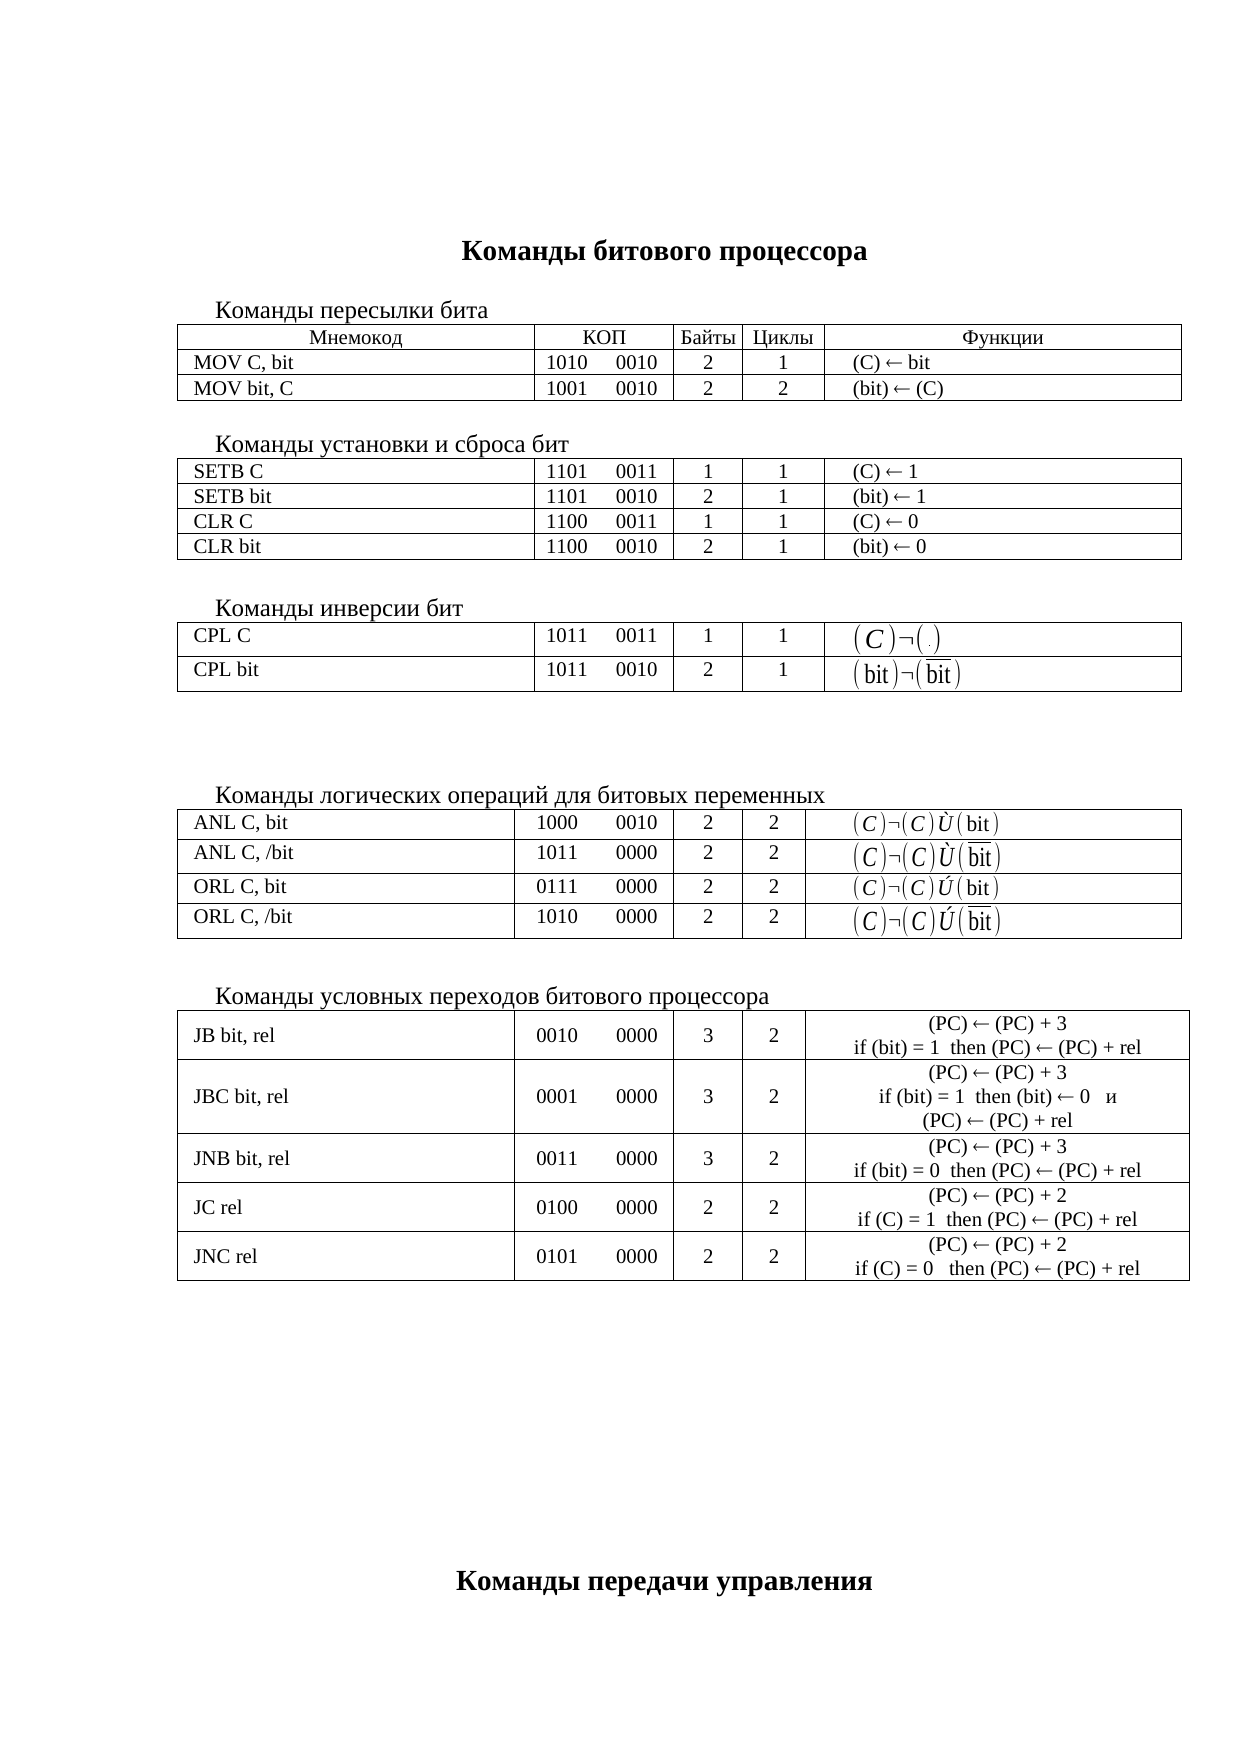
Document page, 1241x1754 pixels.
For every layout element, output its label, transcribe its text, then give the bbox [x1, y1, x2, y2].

table_cell 0111 [515, 874, 599, 903]
table_cell ОRL C, bit [178, 874, 514, 903]
table_cell CPL bit [178, 657, 534, 691]
table_cell 2 [743, 1183, 805, 1231]
table_header (PC) (PC) + 3 if (bit) = 1 then (PC) (PC) + rel [806, 1011, 1189, 1059]
table_cell 2 [743, 874, 805, 903]
table_cell 3 [674, 1134, 742, 1182]
table_cell 1 [743, 509, 824, 533]
table_cell 1010 [535, 350, 599, 374]
table_cell [825, 657, 1181, 691]
table_header 0010 [599, 810, 673, 839]
table_cell 2 [743, 1134, 805, 1182]
table_cell CLR C [178, 509, 534, 533]
table_header Мнемокод [178, 325, 534, 349]
table_cell 2 [743, 1060, 805, 1132]
text Команды установки и сброса бит [177, 429, 1152, 458]
table_cell 1 [743, 350, 824, 374]
table_cell 2 [674, 375, 742, 399]
table_cell 0011 [515, 1134, 599, 1182]
table_cell 0000 [599, 1232, 673, 1280]
table_header Байты [674, 325, 742, 349]
table_cell 0010 [599, 484, 673, 508]
table_cell 2 [674, 657, 742, 691]
text Команды условных переходов битового процессора [177, 981, 1152, 1010]
table_header 0010 [515, 1011, 599, 1059]
table_header 2 [743, 810, 805, 839]
table_cell 1 [674, 509, 742, 533]
table_header ANL C, bit [178, 810, 514, 839]
table_cell (bit) (C) [825, 375, 1181, 399]
table_cell 0001 [515, 1060, 599, 1132]
table_cell 1 [743, 484, 824, 508]
table_cell ANL C, /bit [178, 840, 514, 873]
table_header Циклы [743, 325, 824, 349]
table_cell 1101 [535, 484, 599, 508]
table_cell (C) bit [825, 350, 1181, 374]
table_header [825, 623, 1181, 656]
table_header [806, 810, 1181, 839]
table_cell (C) 0 [825, 509, 1181, 533]
table_cell 0000 [599, 904, 673, 937]
table_cell (PC) (PC) + 3 if (bit) = 1 then (bit) 0 и (PC) (PC) + rel [806, 1060, 1189, 1132]
table_cell 1100 [535, 534, 599, 558]
table_cell JNC rel [178, 1232, 514, 1280]
table_cell 0011 [599, 509, 673, 533]
table_cell 0000 [599, 874, 673, 903]
table_cell 2 [674, 874, 742, 903]
text Команды пересылки бита [177, 295, 1152, 324]
table_cell 0100 [515, 1183, 599, 1231]
table_cell 0010 [599, 534, 673, 558]
table_cell 2 [674, 904, 742, 937]
table_cell 2 [743, 1232, 805, 1280]
table_header 1 [674, 459, 742, 483]
table_cell MOV C, bit [178, 350, 534, 374]
table_cell 2 [674, 484, 742, 508]
table_cell 2 [674, 534, 742, 558]
table_header 0000 [599, 1011, 673, 1059]
text Команды инверсии бит [177, 593, 1152, 622]
text Команды логических операций для битовых переменных [177, 780, 1152, 809]
table_cell (PC) (PC) + 3 if (bit) = 0 then (PC) (PC) + rel [806, 1134, 1189, 1182]
table_header 1 [743, 623, 824, 656]
table_cell 2 [743, 904, 805, 937]
table_cell (bit) 0 [825, 534, 1181, 558]
table_cell (PC) (PC) + 2 if (C) = 1 then (PC) (PC) + rel [806, 1183, 1189, 1231]
table_cell SETB bit [178, 484, 534, 508]
text Команды передачи управления [177, 1563, 1152, 1597]
table_header 3 [674, 1011, 742, 1059]
table_cell (bit) 1 [825, 484, 1181, 508]
table_header КОП [535, 325, 673, 349]
table_cell 1011 [515, 840, 599, 873]
table_cell CLR bit [178, 534, 534, 558]
table_cell 0010 [599, 350, 673, 374]
table_header 1 [674, 623, 742, 656]
table_cell 0000 [599, 840, 673, 873]
table_header 0011 [599, 459, 673, 483]
table_cell JBC bit, rel [178, 1060, 514, 1132]
table_cell MOV bit, C [178, 375, 534, 399]
table_cell 2 [674, 350, 742, 374]
table_header JB bit, rel [178, 1011, 514, 1059]
table_cell ОRL C, /bit [178, 904, 514, 937]
table_cell 1100 [535, 509, 599, 533]
table_cell 0101 [515, 1232, 599, 1280]
table_cell 3 [674, 1060, 742, 1132]
table_cell 2 [743, 375, 824, 399]
table_header 1011 [535, 623, 599, 656]
table_cell 0000 [599, 1183, 673, 1231]
table_cell 2 [674, 1183, 742, 1231]
table_header 1101 [535, 459, 599, 483]
table_header 1 [743, 459, 824, 483]
table_cell [806, 840, 1181, 873]
table_cell [806, 904, 1181, 937]
table_header SETB C [178, 459, 534, 483]
table_cell 1010 [515, 904, 599, 937]
table_cell 0000 [599, 1134, 673, 1182]
table_cell 0010 [599, 657, 673, 691]
table_cell 1 [743, 534, 824, 558]
table_header CPL C [178, 623, 534, 656]
table_cell 0010 [599, 375, 673, 399]
table_header 2 [674, 810, 742, 839]
table_cell 1001 [535, 375, 599, 399]
table_cell (PC) (PC) + 2 if (C) = 0 then (PC) (PC) + rel [806, 1232, 1189, 1280]
table_cell 1011 [535, 657, 599, 691]
table_cell 1 [743, 657, 824, 691]
text Команды битового процессора [177, 233, 1152, 267]
table_header Функции [825, 325, 1181, 349]
table_header (C) 1 [825, 459, 1181, 483]
table_cell JC rel [178, 1183, 514, 1231]
table_header 1000 [515, 810, 599, 839]
table_cell 0000 [599, 1060, 673, 1132]
table_header 2 [743, 1011, 805, 1059]
table_cell 2 [674, 1232, 742, 1280]
table_cell [806, 874, 1181, 903]
table_cell JNB bit, rel [178, 1134, 514, 1182]
table_header 0011 [599, 623, 673, 656]
table_cell 2 [674, 840, 742, 873]
table_cell 2 [743, 840, 805, 873]
